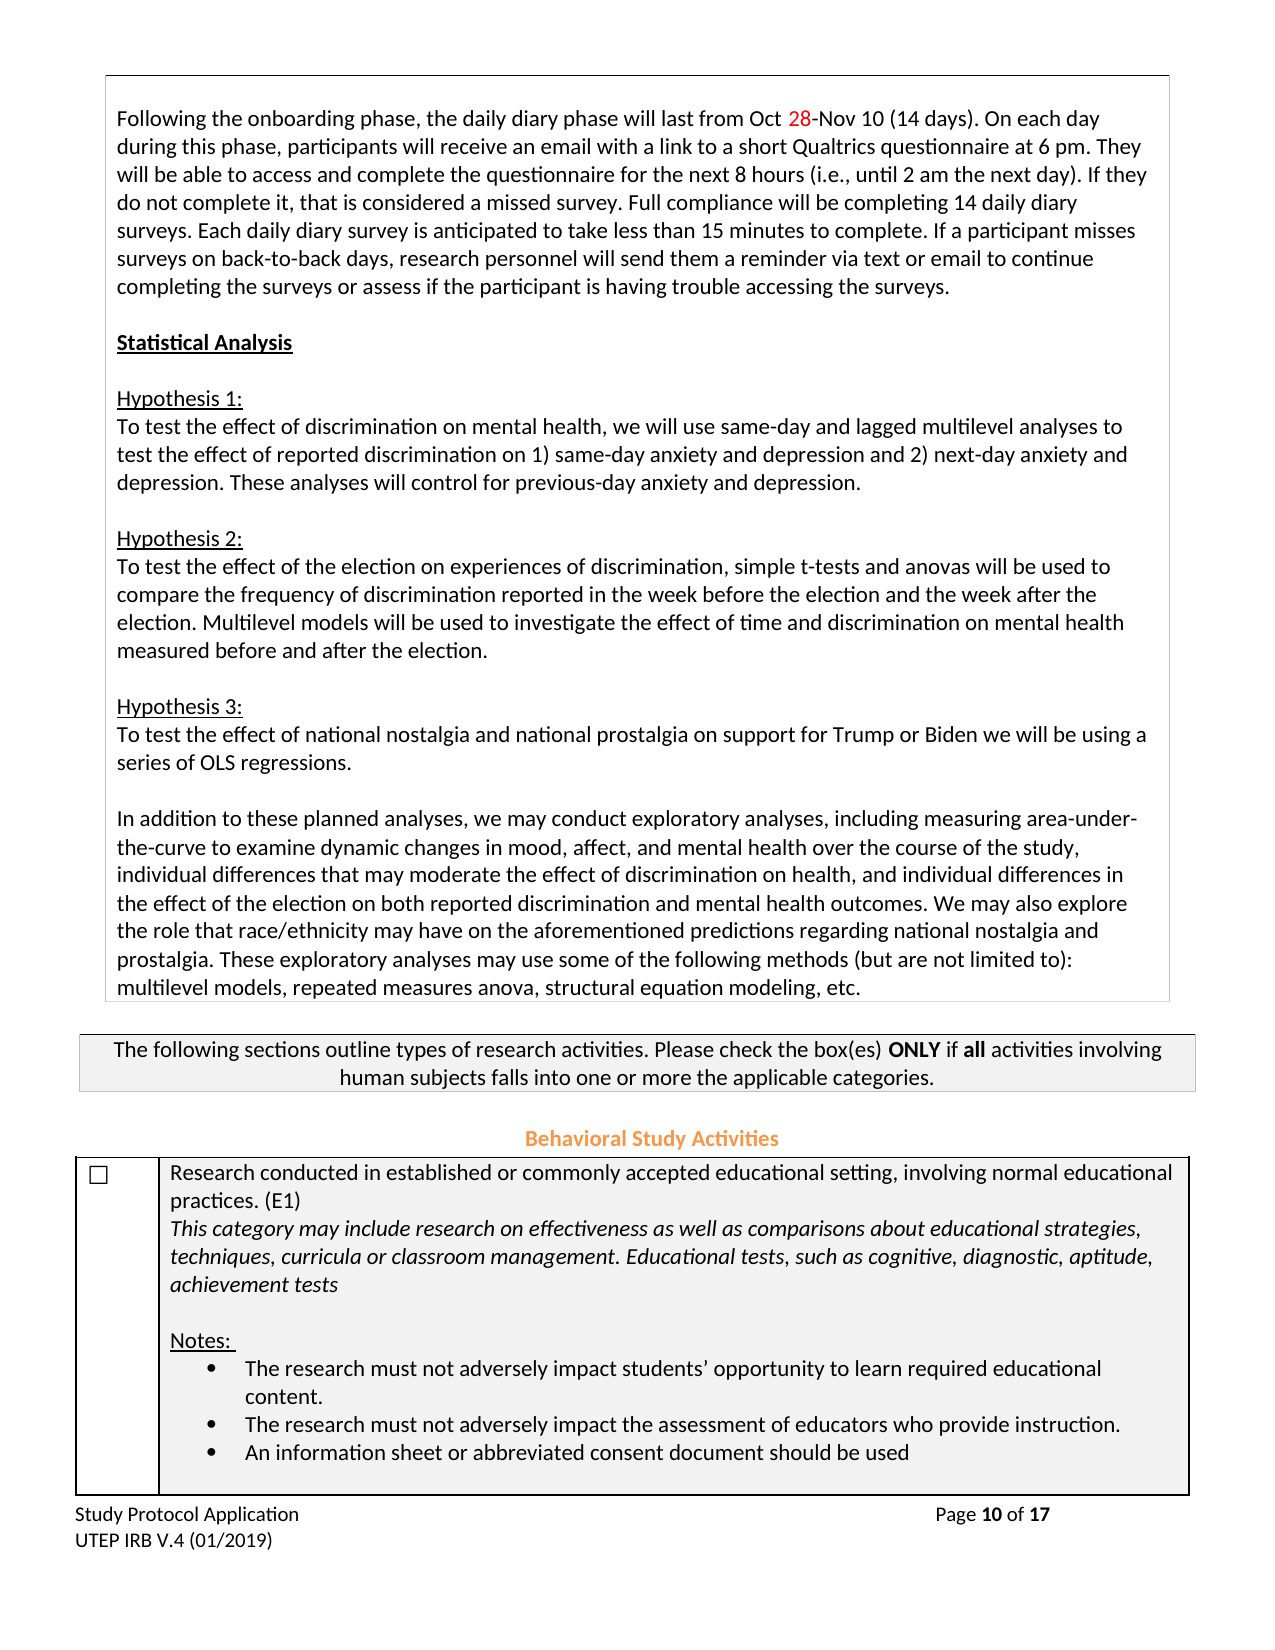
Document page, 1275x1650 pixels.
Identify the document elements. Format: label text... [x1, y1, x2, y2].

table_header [106, 76, 1169, 1001]
text Behavioral Study Activities [75, 1124, 1200, 1152]
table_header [160, 1158, 1188, 1494]
table_header [77, 1158, 158, 1494]
table_header The following sections outline types of research activities. Please check the box(es) ONLY if all activities involving human subjects falls into one or more the applicable categories. [80, 1035, 1195, 1091]
